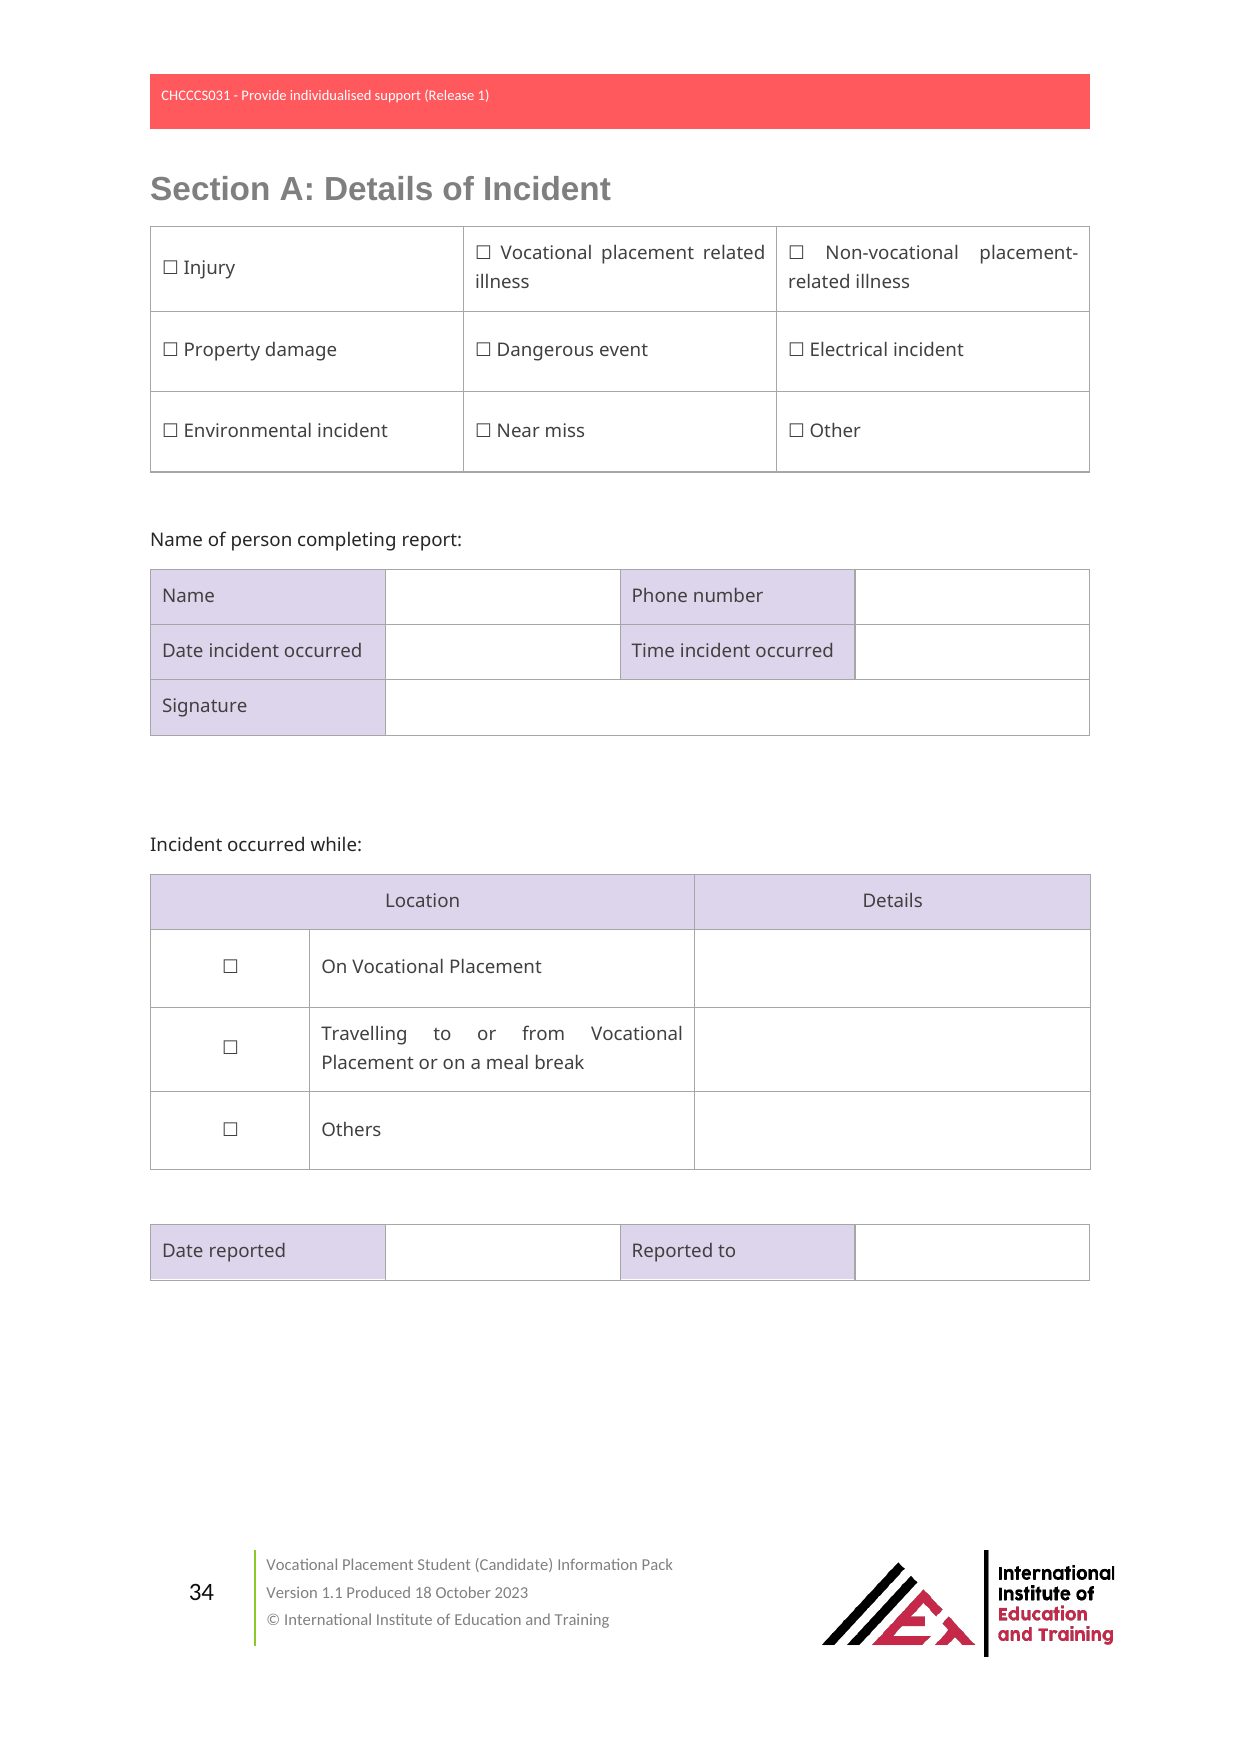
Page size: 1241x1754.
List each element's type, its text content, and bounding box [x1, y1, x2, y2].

table_cell [695, 1092, 1090, 1169]
subtitle Section A: Details of Incident [150, 169, 1090, 208]
table_header Location [151, 875, 694, 929]
table_header [856, 570, 1089, 624]
table_cell Environmental incident [151, 392, 463, 471]
table_cell Date incident occurred [151, 625, 385, 679]
table_cell [695, 1008, 1090, 1091]
text Incident occurred while: [150, 832, 1090, 857]
table_header Name [151, 570, 385, 624]
table_header Details [695, 875, 1090, 929]
table_header [386, 1225, 620, 1279]
table_header Injury [151, 227, 463, 311]
table_cell Travelling to or from Vocational Placement or on a meal break [310, 1008, 694, 1091]
table_cell Dangerous event [464, 312, 776, 391]
picture [821, 1550, 1115, 1657]
table_header [856, 1225, 1089, 1279]
table_cell On Vocational Placement [310, 930, 694, 1007]
table_cell Signature [151, 680, 385, 735]
table_header Date reported [151, 1225, 385, 1279]
table_header Reported to [621, 1225, 854, 1279]
table_cell [386, 625, 620, 679]
table_header Non-vocational placement-related illness [777, 227, 1089, 311]
table_cell [856, 625, 1089, 679]
table_cell [386, 680, 1089, 735]
table_cell Electrical incident [777, 312, 1089, 391]
table_cell [695, 930, 1090, 1007]
table_cell Property damage [151, 312, 463, 391]
table_cell Other [777, 392, 1089, 471]
table_cell [151, 1092, 309, 1169]
table_cell Time incident occurred [621, 625, 854, 679]
table_header Phone number [621, 570, 854, 624]
table_header [386, 570, 620, 624]
table_header Vocational placement related illness [464, 227, 776, 311]
table_cell [151, 930, 309, 1007]
text Name of person completing report: [150, 527, 1090, 552]
table_cell Near miss [464, 392, 776, 471]
table_cell [151, 1008, 309, 1091]
table_cell Others [310, 1092, 694, 1169]
